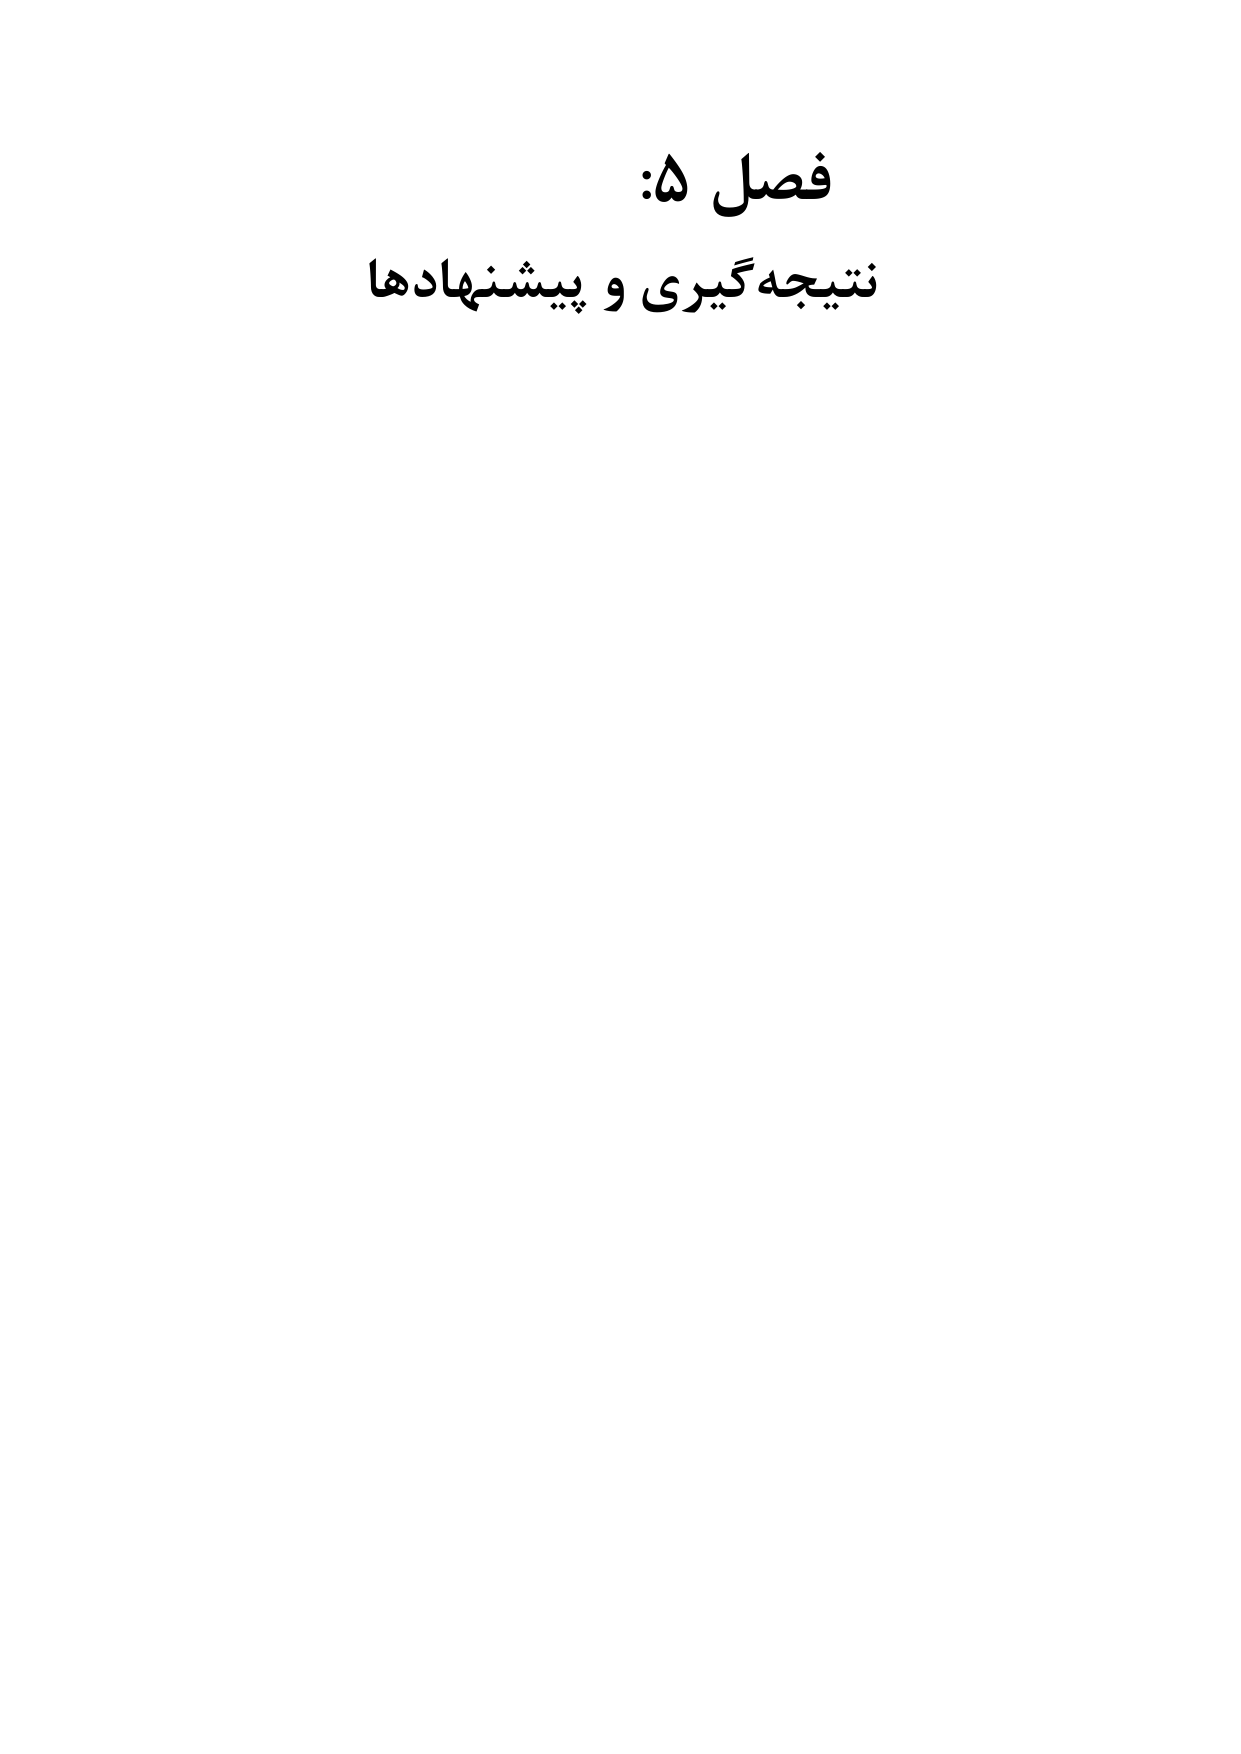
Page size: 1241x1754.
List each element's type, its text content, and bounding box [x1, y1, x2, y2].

text نتیجه‌گیری و پيشنهادها [150, 150, 1090, 319]
